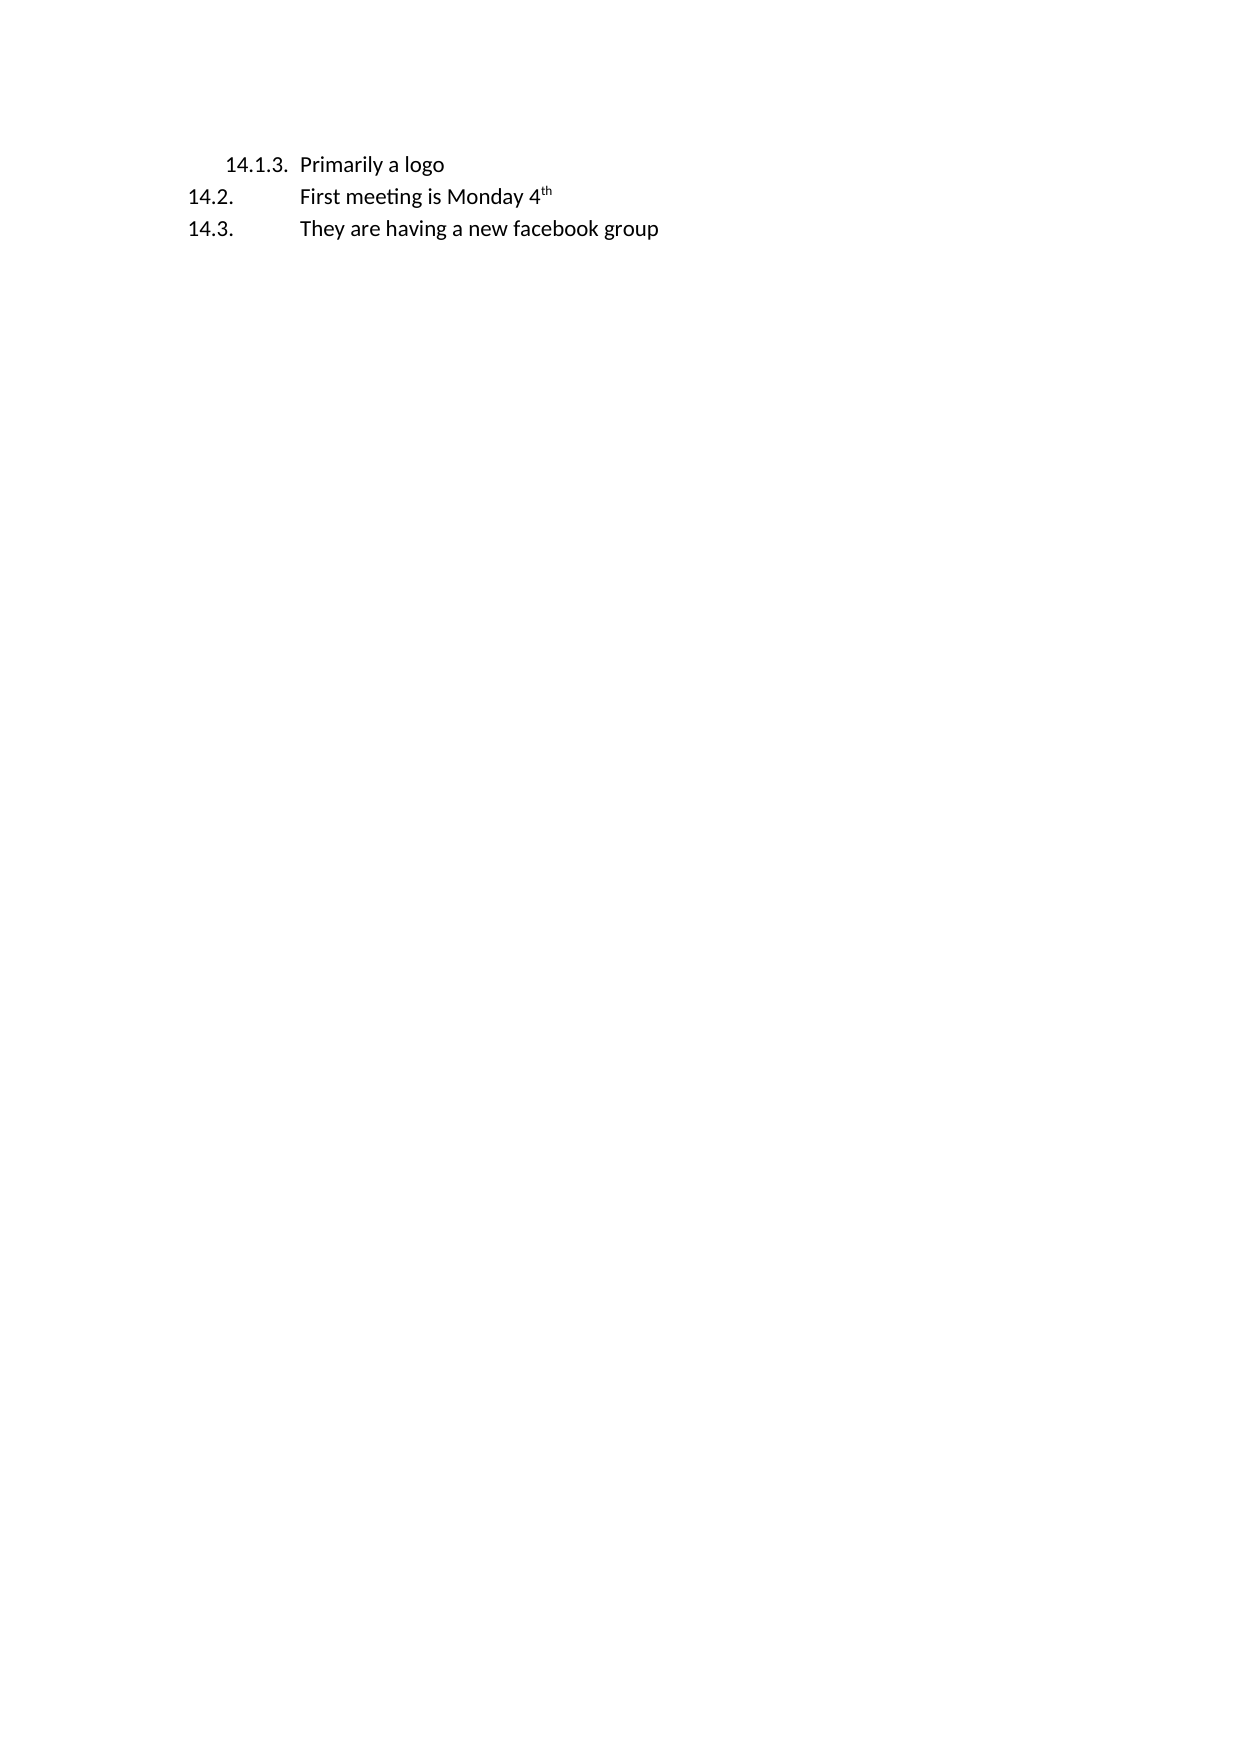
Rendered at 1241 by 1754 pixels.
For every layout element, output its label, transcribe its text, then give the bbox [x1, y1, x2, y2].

list They are having a new facebook group [187, 214, 1090, 242]
list Primarily a logo [225, 150, 1090, 178]
list First meeting is Monday 4th [187, 182, 1090, 210]
